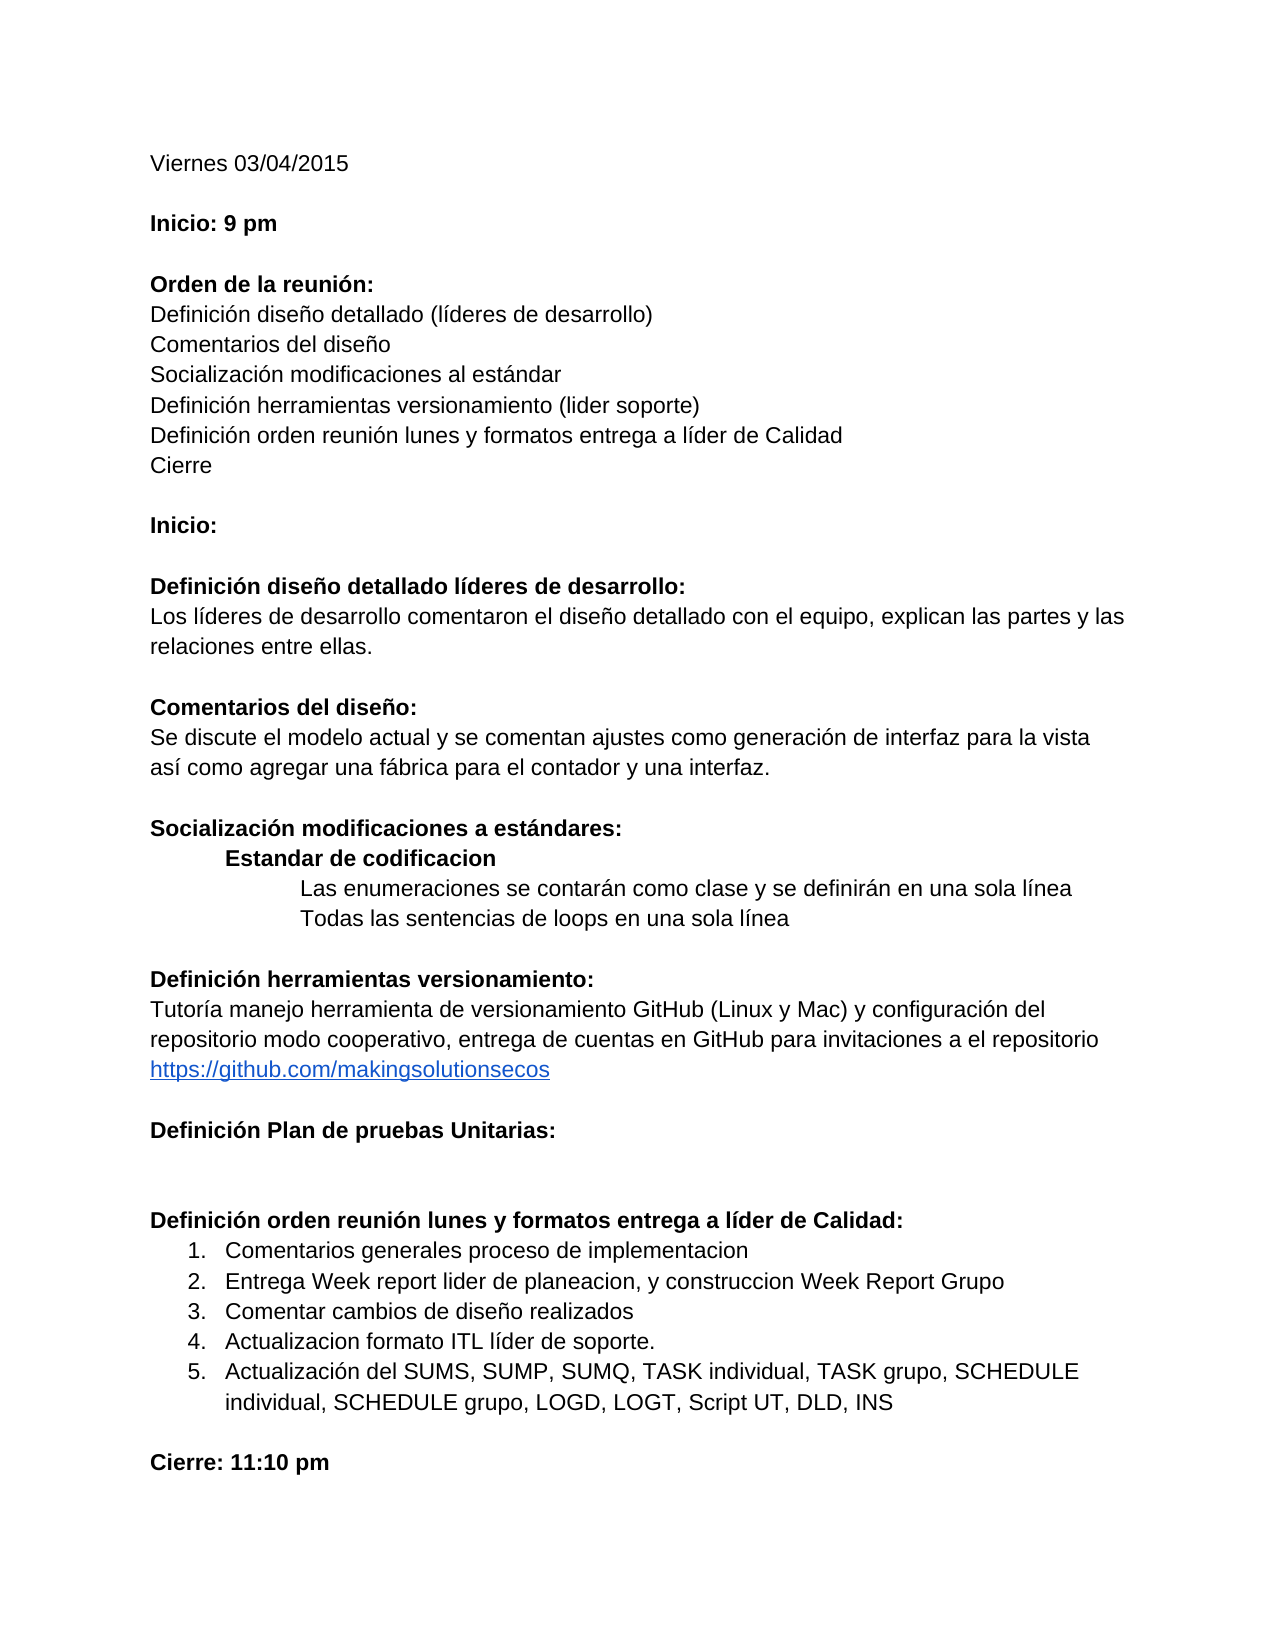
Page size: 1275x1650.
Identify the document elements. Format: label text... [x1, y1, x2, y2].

text Cierre: 11:10 pm [150, 1449, 1125, 1475]
text Se discute el modelo actual y se comentan ajustes como generación de interfaz para la vista así como agregar una fábrica para el contador y una interfaz. [150, 724, 1125, 781]
text Definición herramientas versionamiento: [150, 966, 1125, 992]
text Socialización modificaciones al estándar [150, 361, 1125, 388]
text Tutoría manejo herramienta de versionamiento GitHub (Linux y Mac) y configuración del repositorio modo cooperativo, entrega de cuentas en GitHub para invitaciones a el repositorio https://github.com/makingsolutionsecos [150, 996, 1125, 1083]
text Definición herramientas versionamiento (lider soporte) [150, 392, 1125, 418]
list Comentarios generales proceso de implementacion [187, 1237, 1125, 1264]
text Definición Plan de pruebas Unitarias: [150, 1117, 1125, 1143]
text Cierre [150, 452, 1125, 478]
text Las enumeraciones se contarán como clase y se definirán en una sola línea [225, 875, 1125, 901]
text Los líderes de desarrollo comentaron el diseño detallado con el equipo, explican las partes y las relaciones entre ellas. [150, 603, 1125, 660]
text Socialización modificaciones a estándares: [150, 814, 1125, 841]
text Todas las sentencias de loops en una sola línea [225, 905, 1125, 932]
list Entrega Week report lider de planeacion, y construccion Week Report Grupo [187, 1268, 1125, 1294]
text Definición orden reunión lunes y formatos entrega a líder de Calidad [150, 422, 1125, 448]
text Definición diseño detallado (líderes de desarrollo) [150, 301, 1125, 327]
text Estandar de codificacion [150, 845, 1125, 871]
text Comentarios del diseño: [150, 694, 1125, 720]
list Actualizacion formato ITL líder de soporte. [187, 1328, 1125, 1354]
list Actualización del SUMS, SUMP, SUMQ, TASK individual, TASK grupo, SCHEDULE individual, SCHEDULE grupo, LOGD, LOGT, Script UT, DLD, INS [187, 1358, 1125, 1415]
text Inicio: [150, 512, 1125, 539]
text Definición diseño detallado líderes de desarrollo: [150, 573, 1125, 599]
text Orden de la reunión: [150, 271, 1125, 297]
list Comentar cambios de diseño realizados [187, 1298, 1125, 1324]
text Definición orden reunión lunes y formatos entrega a líder de Calidad: [150, 1207, 1125, 1234]
text Viernes 03/04/2015 [150, 150, 1125, 176]
text Inicio: 9 pm [150, 210, 1125, 237]
text Comentarios del diseño [150, 331, 1125, 358]
